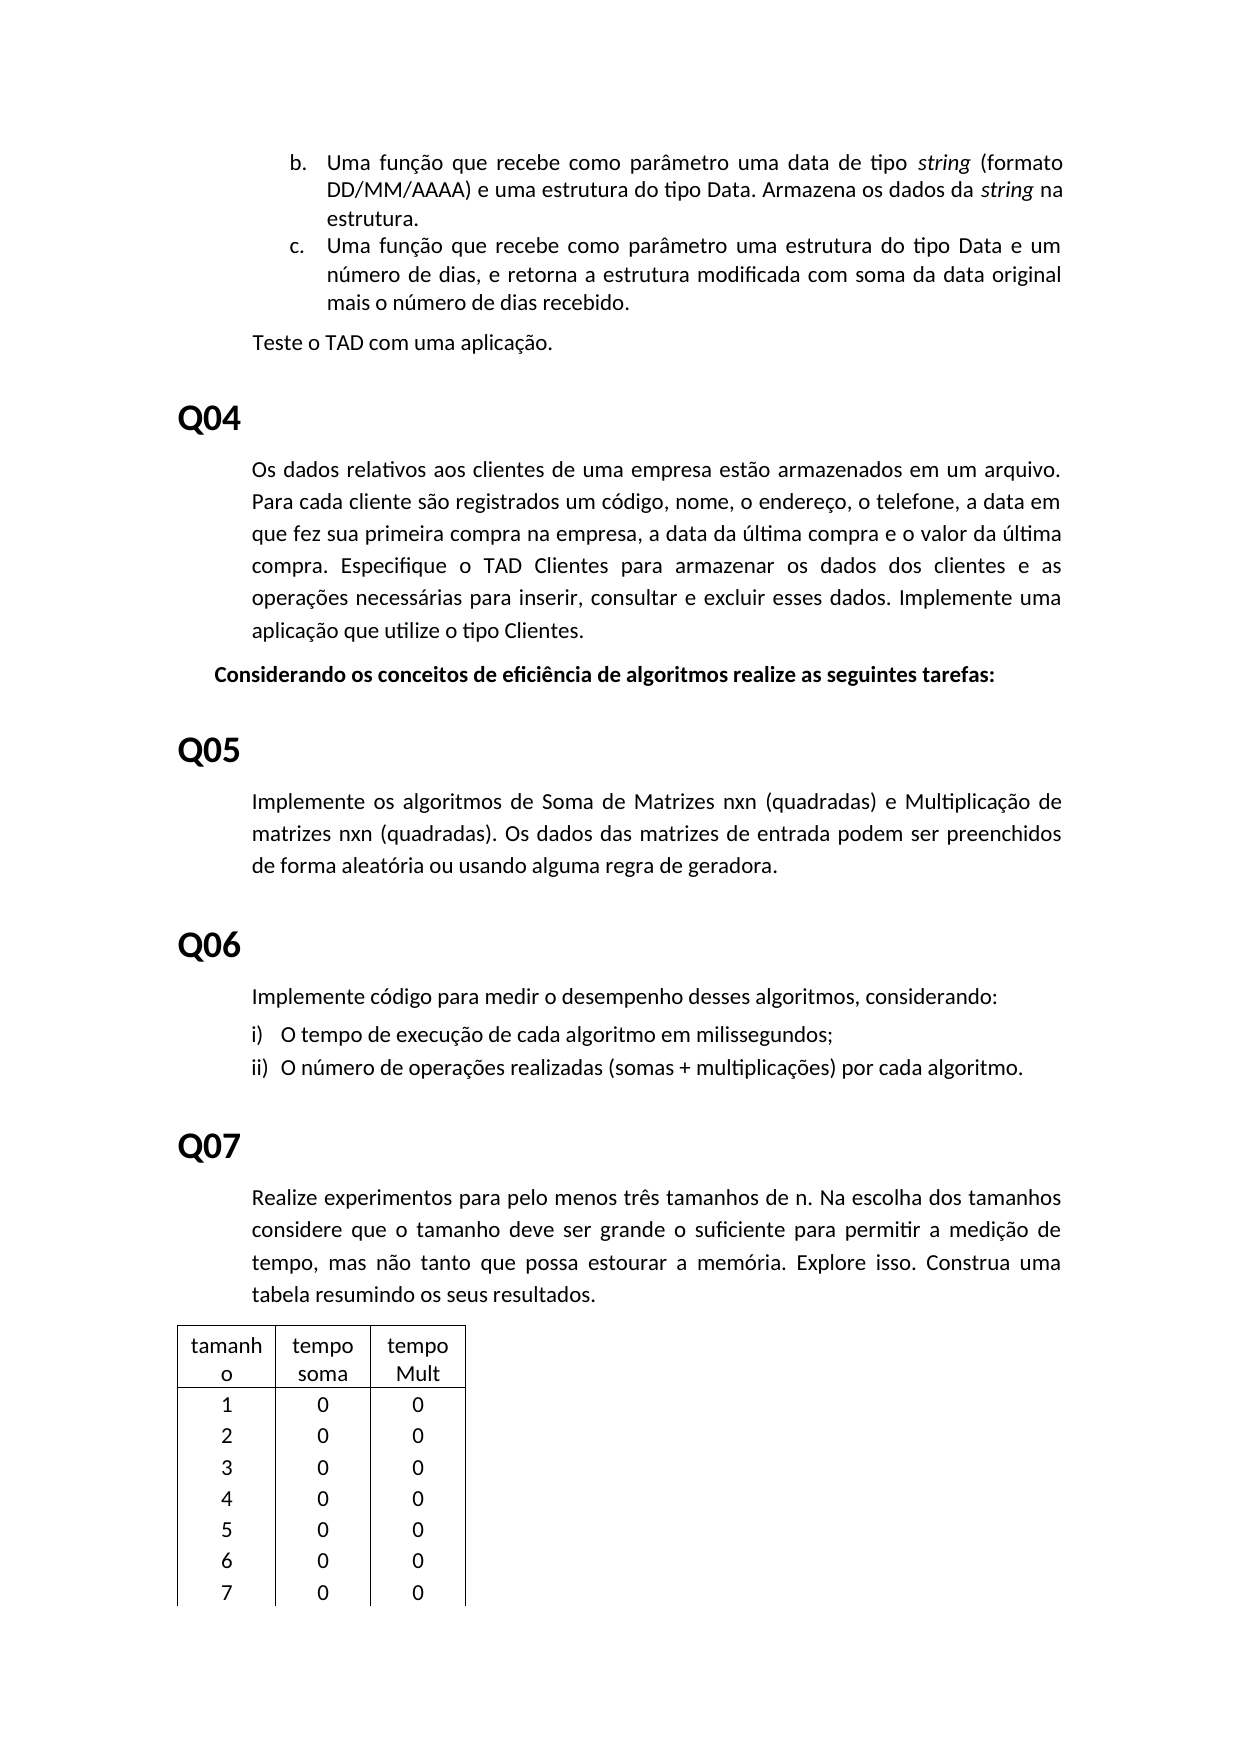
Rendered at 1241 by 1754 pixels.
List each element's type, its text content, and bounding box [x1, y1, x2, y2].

list Uma função que recebe como parâmetro uma estrutura do tipo Data e um número de dias, e retorna a estrutura modificada com soma da data original mais o número de dias recebido. [289, 232, 1063, 316]
text Implemente os algoritmos de Soma de Matrizes nxn (quadradas) e Multiplicação de matrizes nxn (quadradas). Os dados das matrizes de entrada podem ser preenchidos de forma aleatória ou usando alguma regra de geradora. [252, 787, 1063, 879]
table_header tempo Mult [371, 1326, 465, 1387]
subtitle Q04 [177, 394, 1063, 439]
list O tempo de execução de cada algoritmo em milissegundos; [251, 1021, 1063, 1048]
text Realize experimentos para pelo menos três tamanhos de n. Na escolha dos tamanhos considere que o tamanho deve ser grande o suficiente para permitir a medição de tempo, mas não tanto que possa estourar a memória. Explore isso. Construa uma tabela resumindo os seus resultados. [252, 1183, 1063, 1308]
table_cell 0 [371, 1450, 465, 1481]
table_cell 0 [371, 1575, 465, 1606]
table_cell 0 [276, 1575, 370, 1606]
table_header tamanho [178, 1326, 275, 1387]
text Os dados relativos aos clientes de uma empresa estão armazenados em um arquivo. Para cada cliente são registrados um código, nome, o endereço, o telefone, a data em que fez sua primeira compra na empresa, a data da última compra e o valor da última compra. Especifique o TAD Clientes para armazenar os dados dos clientes e as operações necessárias para inserir, consultar e excluir esses dados. Implemente uma aplicação que utilize o tipo Clientes. [252, 455, 1063, 644]
table_cell 0 [276, 1388, 370, 1418]
table_cell 5 [178, 1512, 275, 1543]
table_cell 0 [371, 1512, 465, 1543]
table_cell 0 [371, 1388, 465, 1418]
table_cell 0 [276, 1419, 370, 1450]
table_cell 0 [276, 1450, 370, 1481]
table_cell 2 [178, 1419, 275, 1450]
list Uma função que recebe como parâmetro uma data de tipo string (formato DD/MM/AAAA) e uma estrutura do tipo Data. Armazena os dados da string na estrutura. [289, 148, 1063, 232]
table_cell 0 [276, 1481, 370, 1512]
table_header tempo soma [276, 1326, 370, 1387]
text Implemente código para medir o desempenho desses algoritmos, considerando: [252, 982, 1063, 1010]
table_cell 0 [371, 1481, 465, 1512]
table_cell 0 [276, 1544, 370, 1575]
table_cell 0 [276, 1512, 370, 1543]
subtitle Q07 [177, 1122, 1063, 1168]
table_cell 3 [178, 1450, 275, 1481]
text Considerando os conceitos de eficiência de algoritmos realize as seguintes tarefas: [177, 660, 1063, 688]
subtitle Q06 [177, 921, 1063, 967]
table_cell 0 [371, 1544, 465, 1575]
subtitle Q05 [177, 726, 1063, 772]
table_cell 0 [371, 1419, 465, 1450]
table_cell 6 [178, 1544, 275, 1575]
table_cell 4 [178, 1481, 275, 1512]
table_cell 1 [178, 1388, 275, 1418]
list O número de operações realizadas (somas + multiplicações) por cada algoritmo. [251, 1053, 1063, 1081]
text Teste o TAD com uma aplicação. [252, 328, 1063, 356]
table_cell 7 [178, 1575, 275, 1606]
